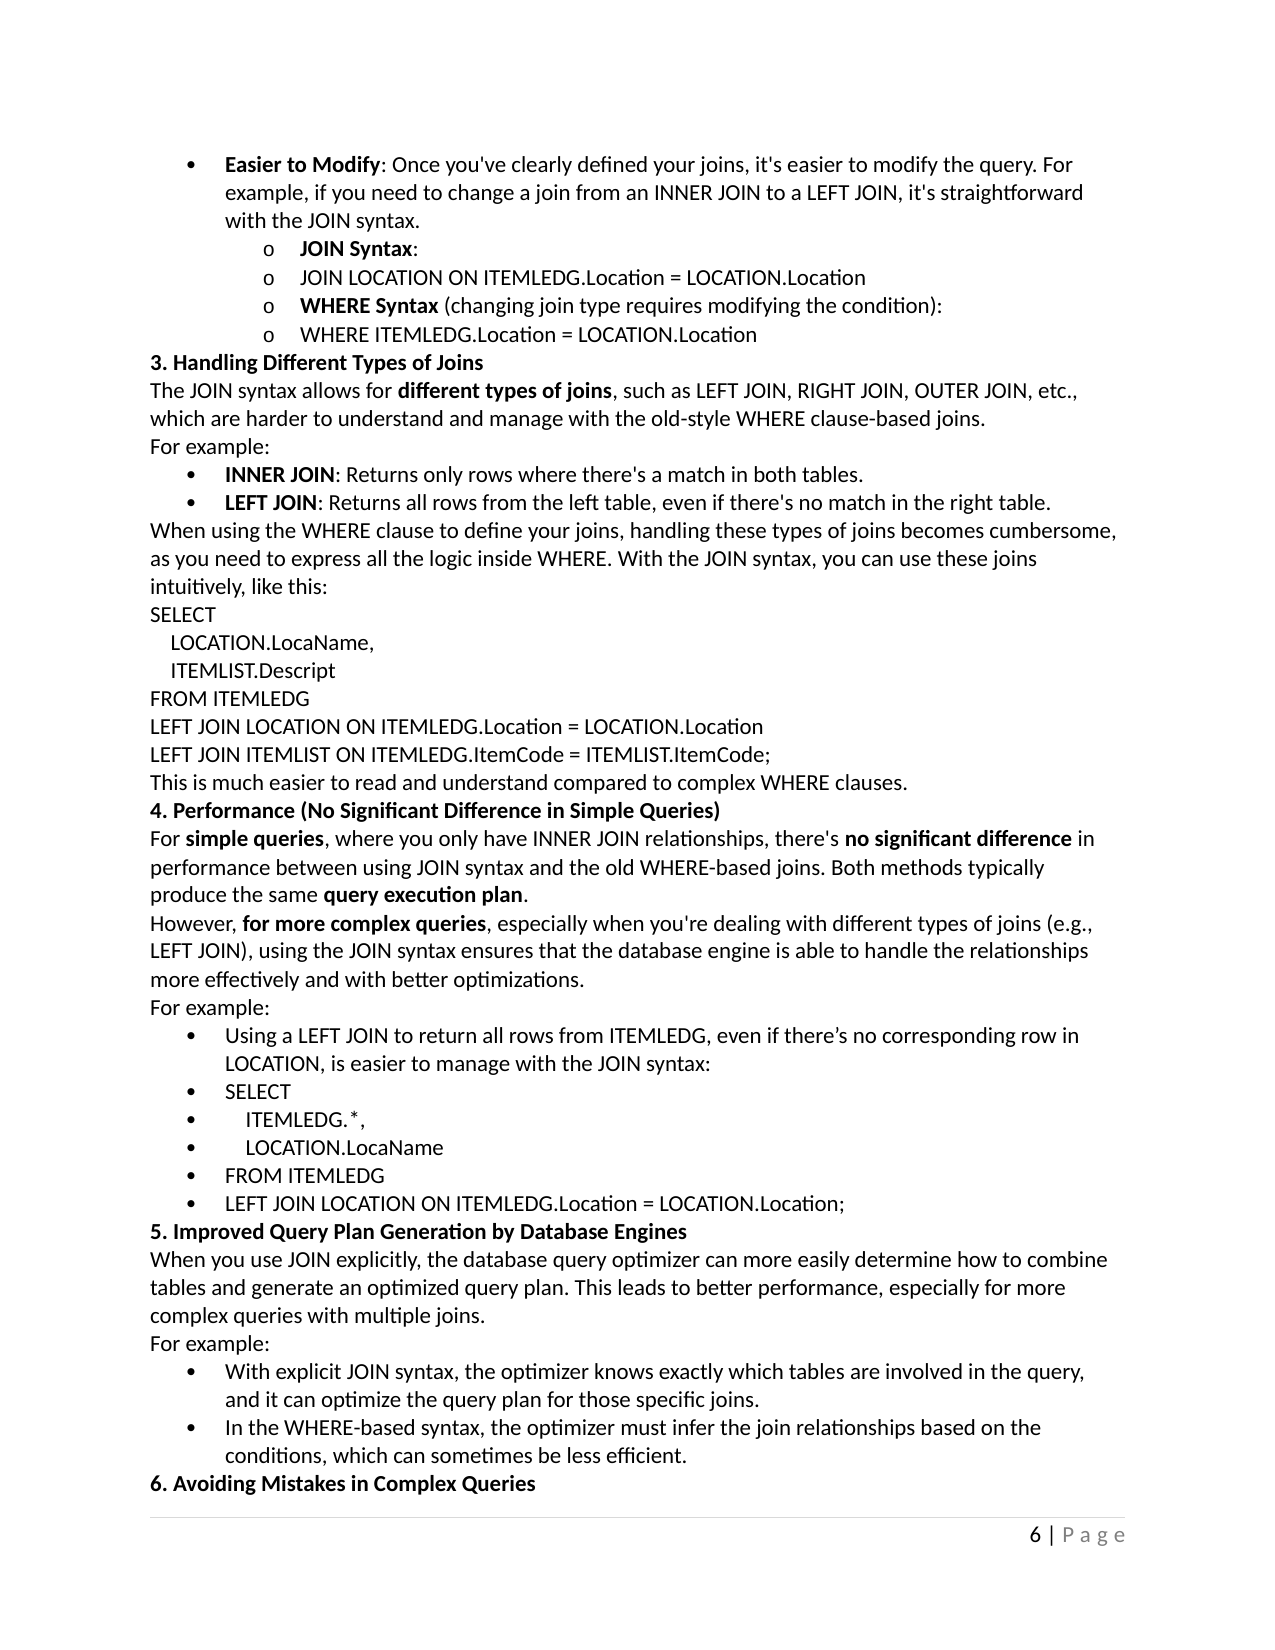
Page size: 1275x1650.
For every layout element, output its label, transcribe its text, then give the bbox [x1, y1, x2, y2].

text When using the WHERE clause to define your joins, handling these types of joins becomes cumbersome, as you need to express all the logic inside WHERE. With the JOIN syntax, you can use these joins intuitively, like this: [150, 516, 1125, 600]
list LEFT JOIN LOCATION ON ITEMLEDG.Location = LOCATION.Location; [187, 1189, 1125, 1217]
text 6. Avoiding Mistakes in Complex Queries [150, 1469, 1125, 1497]
list WHERE ITEMLEDG.Location = LOCATION.Location [262, 320, 1125, 348]
text 4. Performance (No Significant Difference in Simple Queries) [150, 797, 1125, 824]
list Easier to Modify: Once you've clearly defined your joins, it's easier to modify the query. For example, if you need to change a join from an INNER JOIN to a LEFT JOIN, it's straightforward with the JOIN syntax. [187, 150, 1125, 234]
list With explicit JOIN syntax, the optimizer knows exactly which tables are involved in the query, and it can optimize the query plan for those specific joins. [187, 1357, 1125, 1413]
text For simple queries, where you only have INNER JOIN relationships, there's no significant difference in performance between using JOIN syntax and the old WHERE-based joins. Both methods typically produce the same query execution plan. [150, 824, 1125, 909]
list SELECT [187, 1077, 1125, 1105]
list ITEMLEDG.*, [187, 1105, 1125, 1133]
text LEFT JOIN ITEMLIST ON ITEMLEDG.ItemCode = ITEMLIST.ItemCode; [150, 741, 1125, 768]
list LOCATION.LocaName [187, 1133, 1125, 1161]
list In the WHERE-based syntax, the optimizer must infer the join relationships based on the conditions, which can sometimes be less efficient. [187, 1413, 1125, 1469]
text LEFT JOIN LOCATION ON ITEMLEDG.Location = LOCATION.Location [150, 712, 1125, 741]
text This is much easier to read and understand compared to complex WHERE clauses. [150, 768, 1125, 797]
text ITEMLIST.Descript [150, 656, 1125, 684]
text LOCATION.LocaName, [150, 628, 1125, 656]
text However, for more complex queries, especially when you're dealing with different types of joins (e.g., LEFT JOIN), using the JOIN syntax ensures that the database engine is able to handle the relationships more effectively and with better optimizations. [150, 909, 1125, 993]
text FROM ITEMLEDG [150, 684, 1125, 712]
text For example: [150, 993, 1125, 1021]
text For example: [150, 432, 1125, 460]
text The JOIN syntax allows for different types of joins, such as LEFT JOIN, RIGHT JOIN, OUTER JOIN, etc., which are harder to understand and manage with the old-style WHERE clause-based joins. [150, 376, 1125, 432]
text 5. Improved Query Plan Generation by Database Engines [150, 1217, 1125, 1245]
list LEFT JOIN: Returns all rows from the left table, even if there's no match in the right table. [187, 488, 1125, 516]
text SELECT [150, 600, 1125, 628]
list Using a LEFT JOIN to return all rows from ITEMLEDG, even if there’s no corresponding row in LOCATION, is easier to manage with the JOIN syntax: [187, 1021, 1125, 1077]
list JOIN LOCATION ON ITEMLEDG.Location = LOCATION.Location [262, 263, 1125, 291]
list FROM ITEMLEDG [187, 1161, 1125, 1189]
list JOIN Syntax: [262, 234, 1125, 263]
text 3. Handling Different Types of Joins [150, 348, 1125, 376]
text For example: [150, 1329, 1125, 1357]
list WHERE Syntax (changing join type requires modifying the condition): [262, 291, 1125, 320]
text When you use JOIN explicitly, the database query optimizer can more easily determine how to combine tables and generate an optimized query plan. This leads to better performance, especially for more complex queries with multiple joins. [150, 1245, 1125, 1329]
list INNER JOIN: Returns only rows where there's a match in both tables. [187, 460, 1125, 488]
